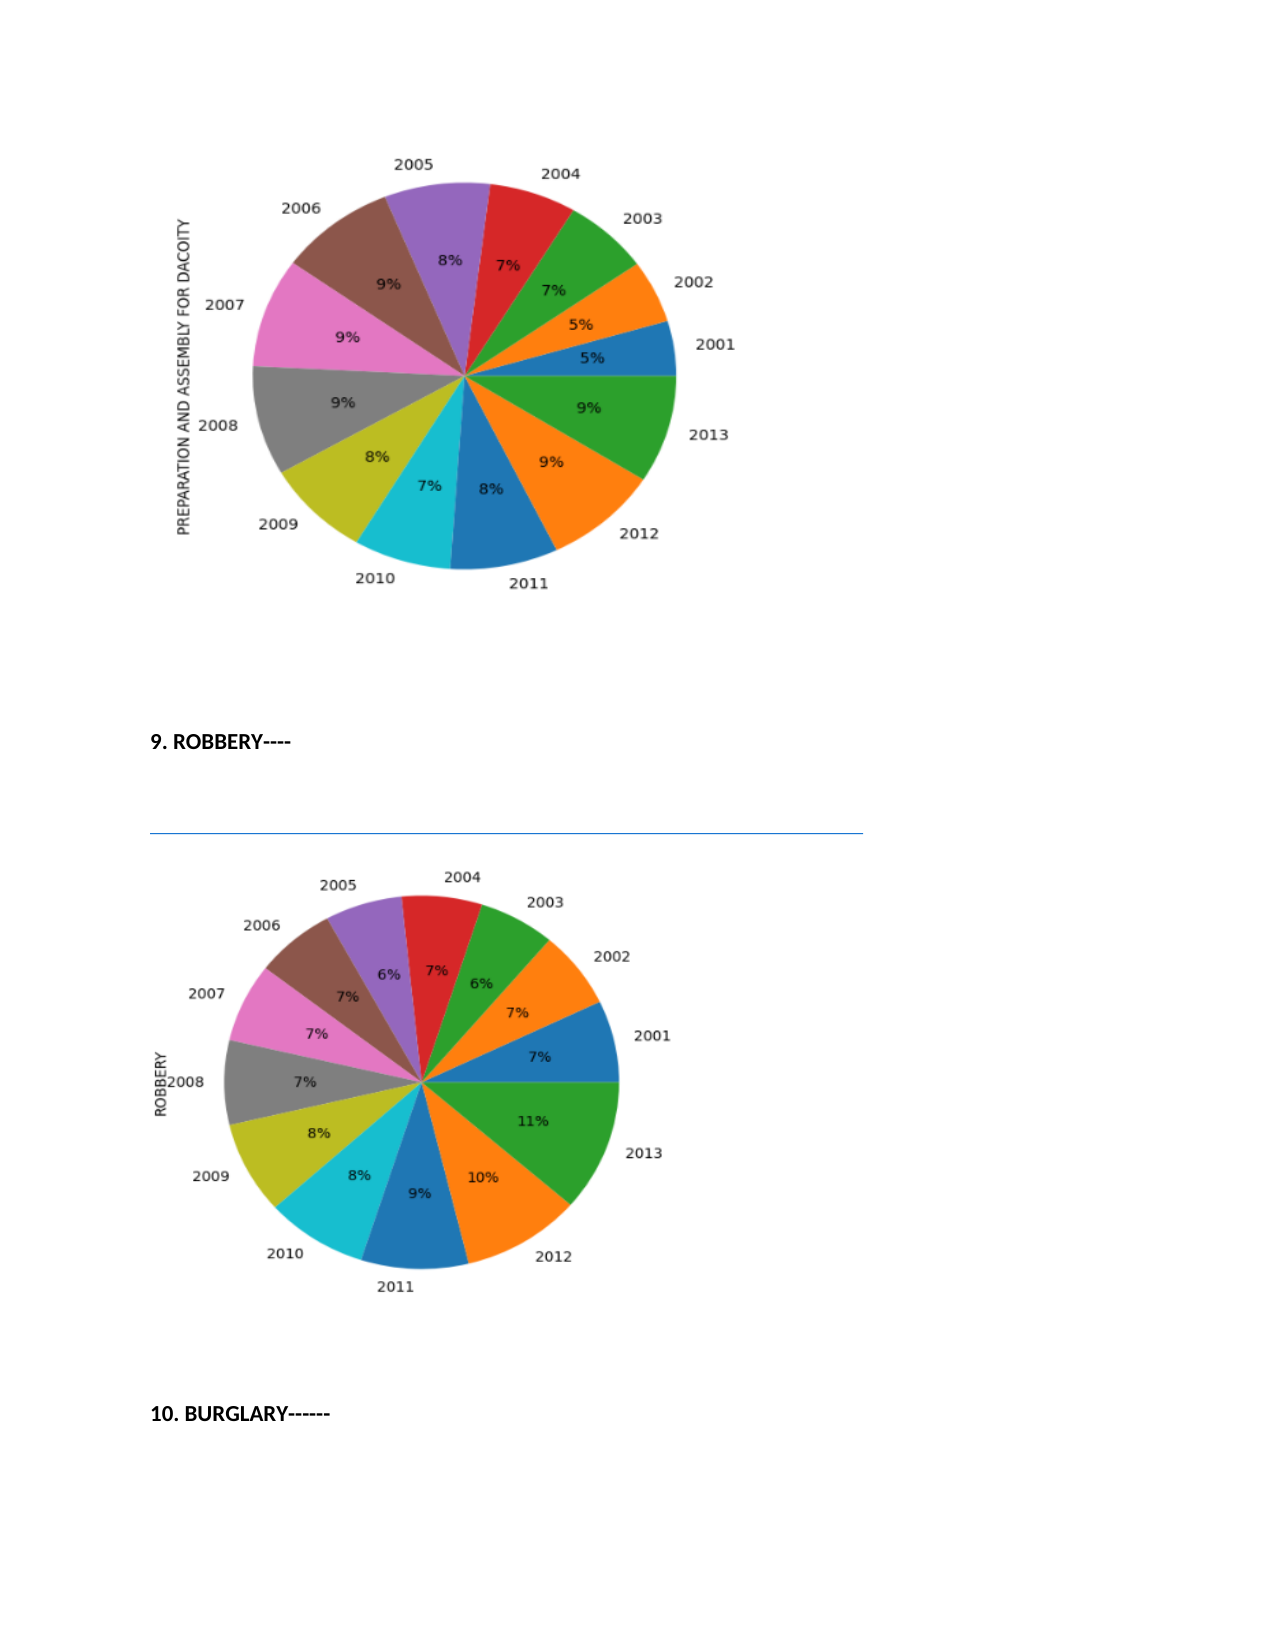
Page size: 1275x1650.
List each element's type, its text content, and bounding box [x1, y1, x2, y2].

text 9. ROBBERY---- [150, 727, 1125, 755]
picture [150, 833, 864, 1321]
text 10. BURGLARY------ [150, 1399, 1125, 1427]
picture [150, 150, 996, 597]
